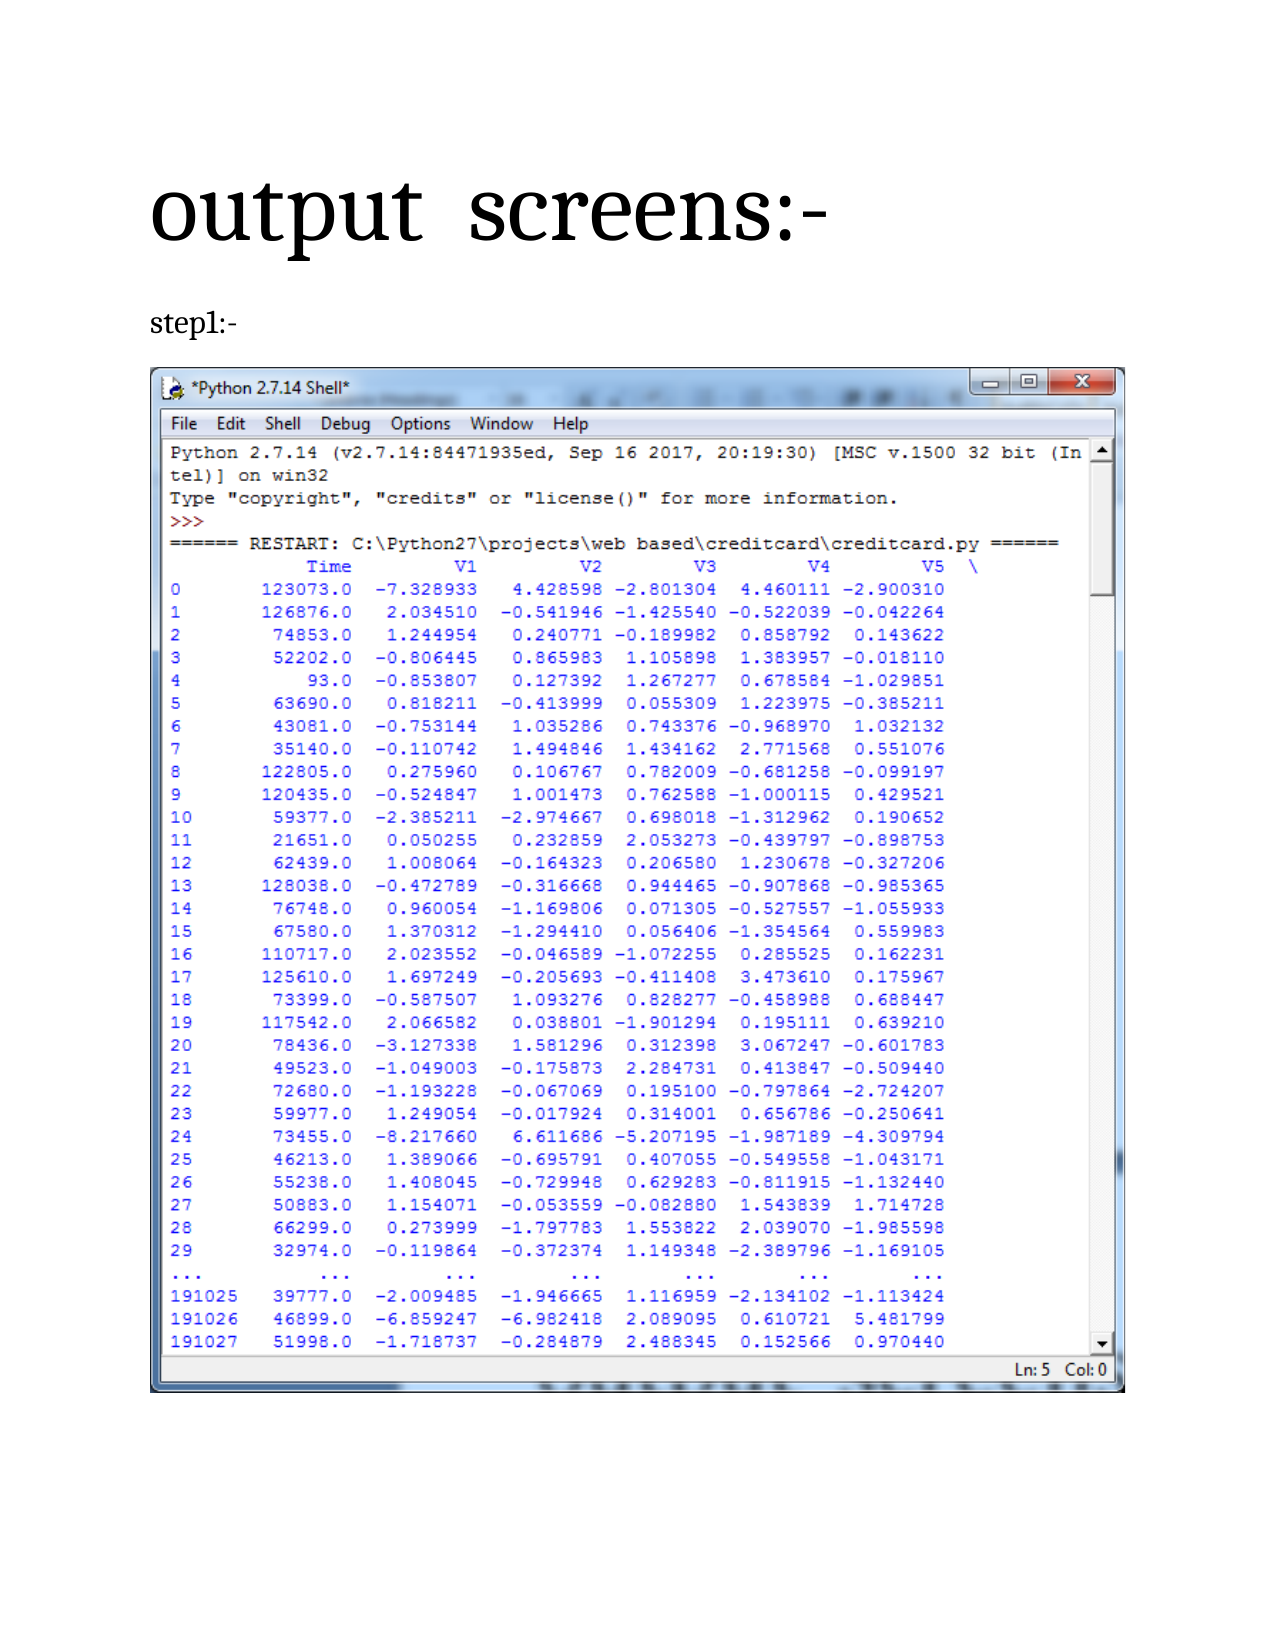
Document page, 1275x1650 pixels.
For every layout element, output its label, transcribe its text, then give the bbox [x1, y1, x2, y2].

text step1:- [150, 303, 1125, 341]
text output screens:- [150, 150, 1125, 265]
picture [150, 367, 1125, 1393]
